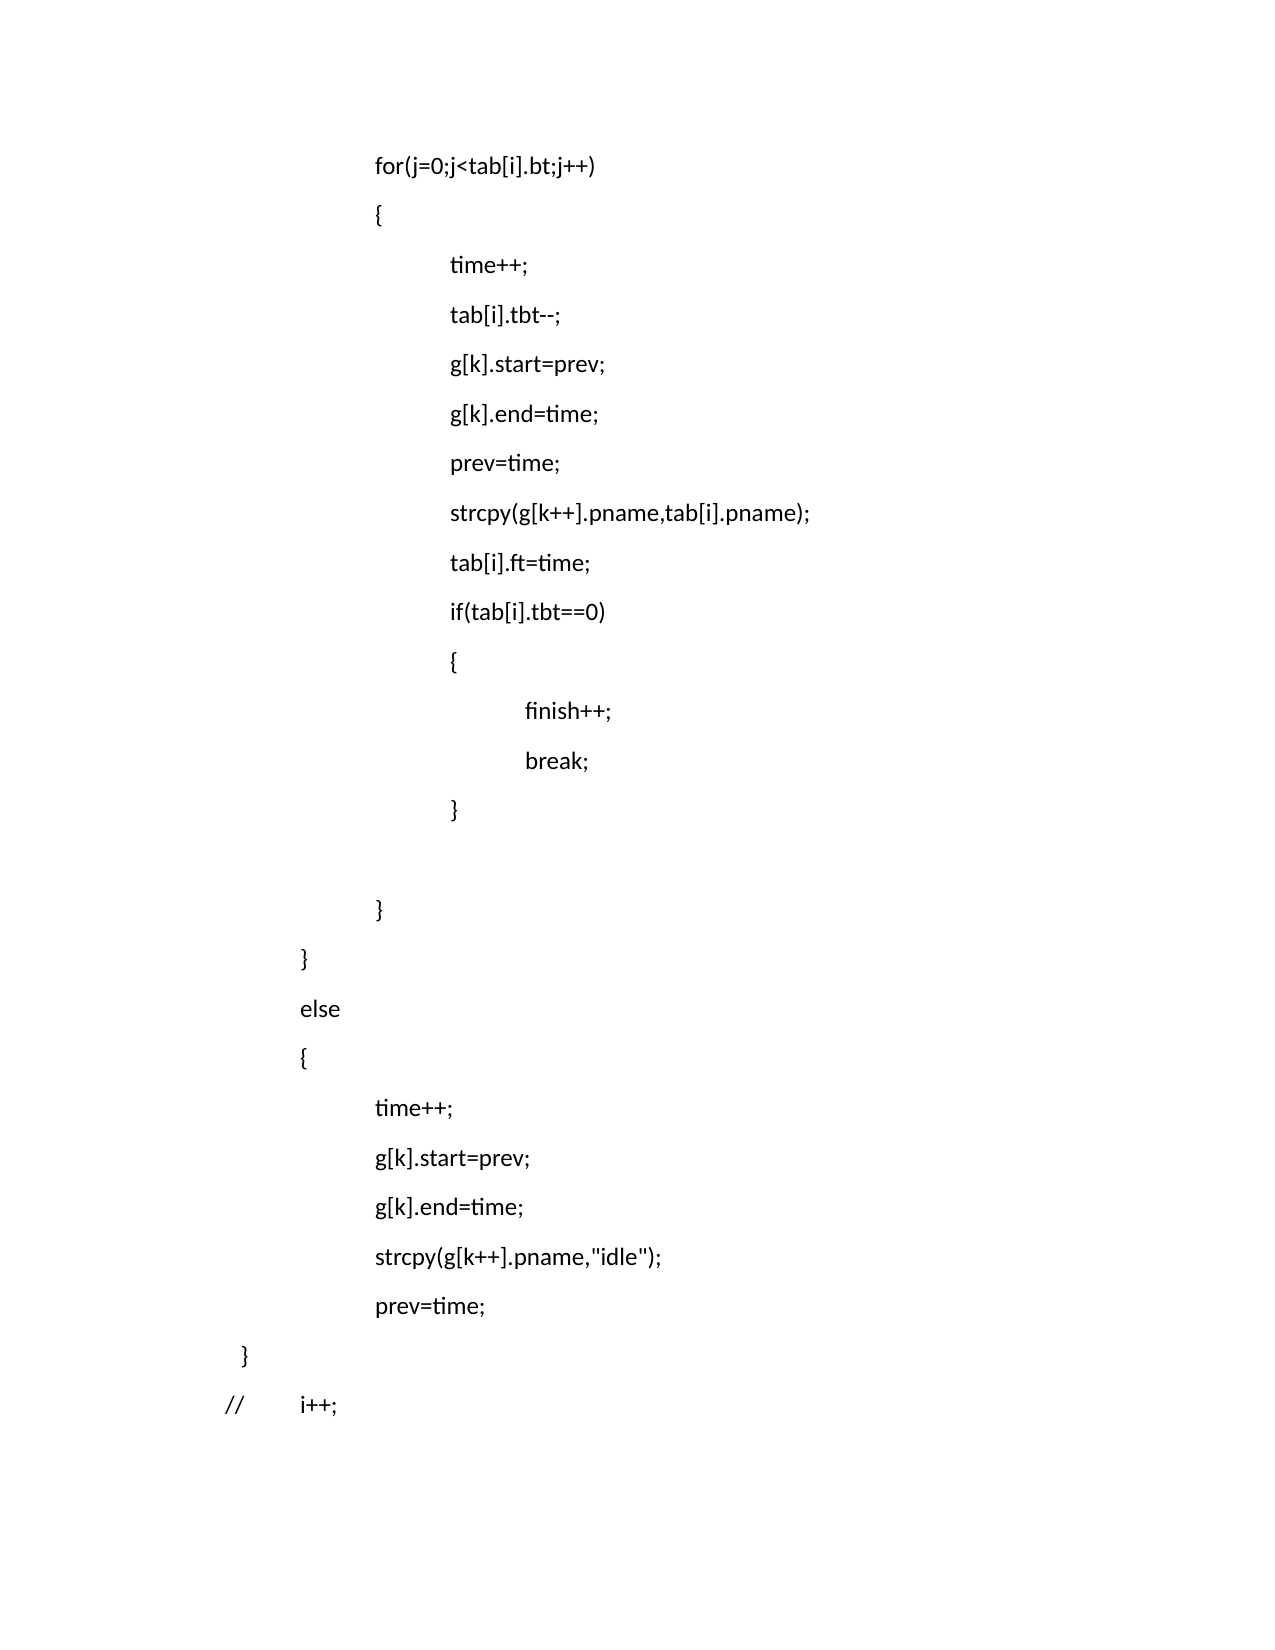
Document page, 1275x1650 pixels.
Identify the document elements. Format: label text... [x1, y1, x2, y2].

text { [150, 1042, 1125, 1073]
text { [150, 199, 1125, 230]
text } [150, 1340, 1125, 1371]
text finish++; [150, 695, 1125, 726]
text if(tab[i].tbt==0) [375, 596, 1125, 627]
text g[k].start=prev; [150, 1142, 1125, 1172]
text strcpy(g[k++].pname,"idle"); [150, 1241, 1125, 1271]
text prev=time; [150, 1290, 1125, 1321]
text { [150, 646, 1125, 676]
text tab[i].tbt--; [150, 299, 1125, 329]
text tab[i].ft=time; [150, 547, 1125, 577]
text time++; [150, 1092, 1125, 1123]
text break; [150, 745, 1125, 776]
text time++; [150, 249, 1125, 280]
text } [150, 894, 1125, 924]
text prev=time; [150, 447, 1125, 478]
text } [150, 943, 1125, 974]
text g[k].end=time; [150, 398, 1125, 428]
text g[k].start=prev; [150, 348, 1125, 379]
text else [150, 993, 1125, 1023]
text // i++; [150, 1389, 1125, 1420]
text for(j=0;j<tab[i].bt;j++) [150, 150, 1125, 181]
text g[k].end=time; [150, 1191, 1125, 1222]
text } [150, 794, 1125, 825]
text strcpy(g[k++].pname,tab[i].pname); [150, 497, 1125, 528]
